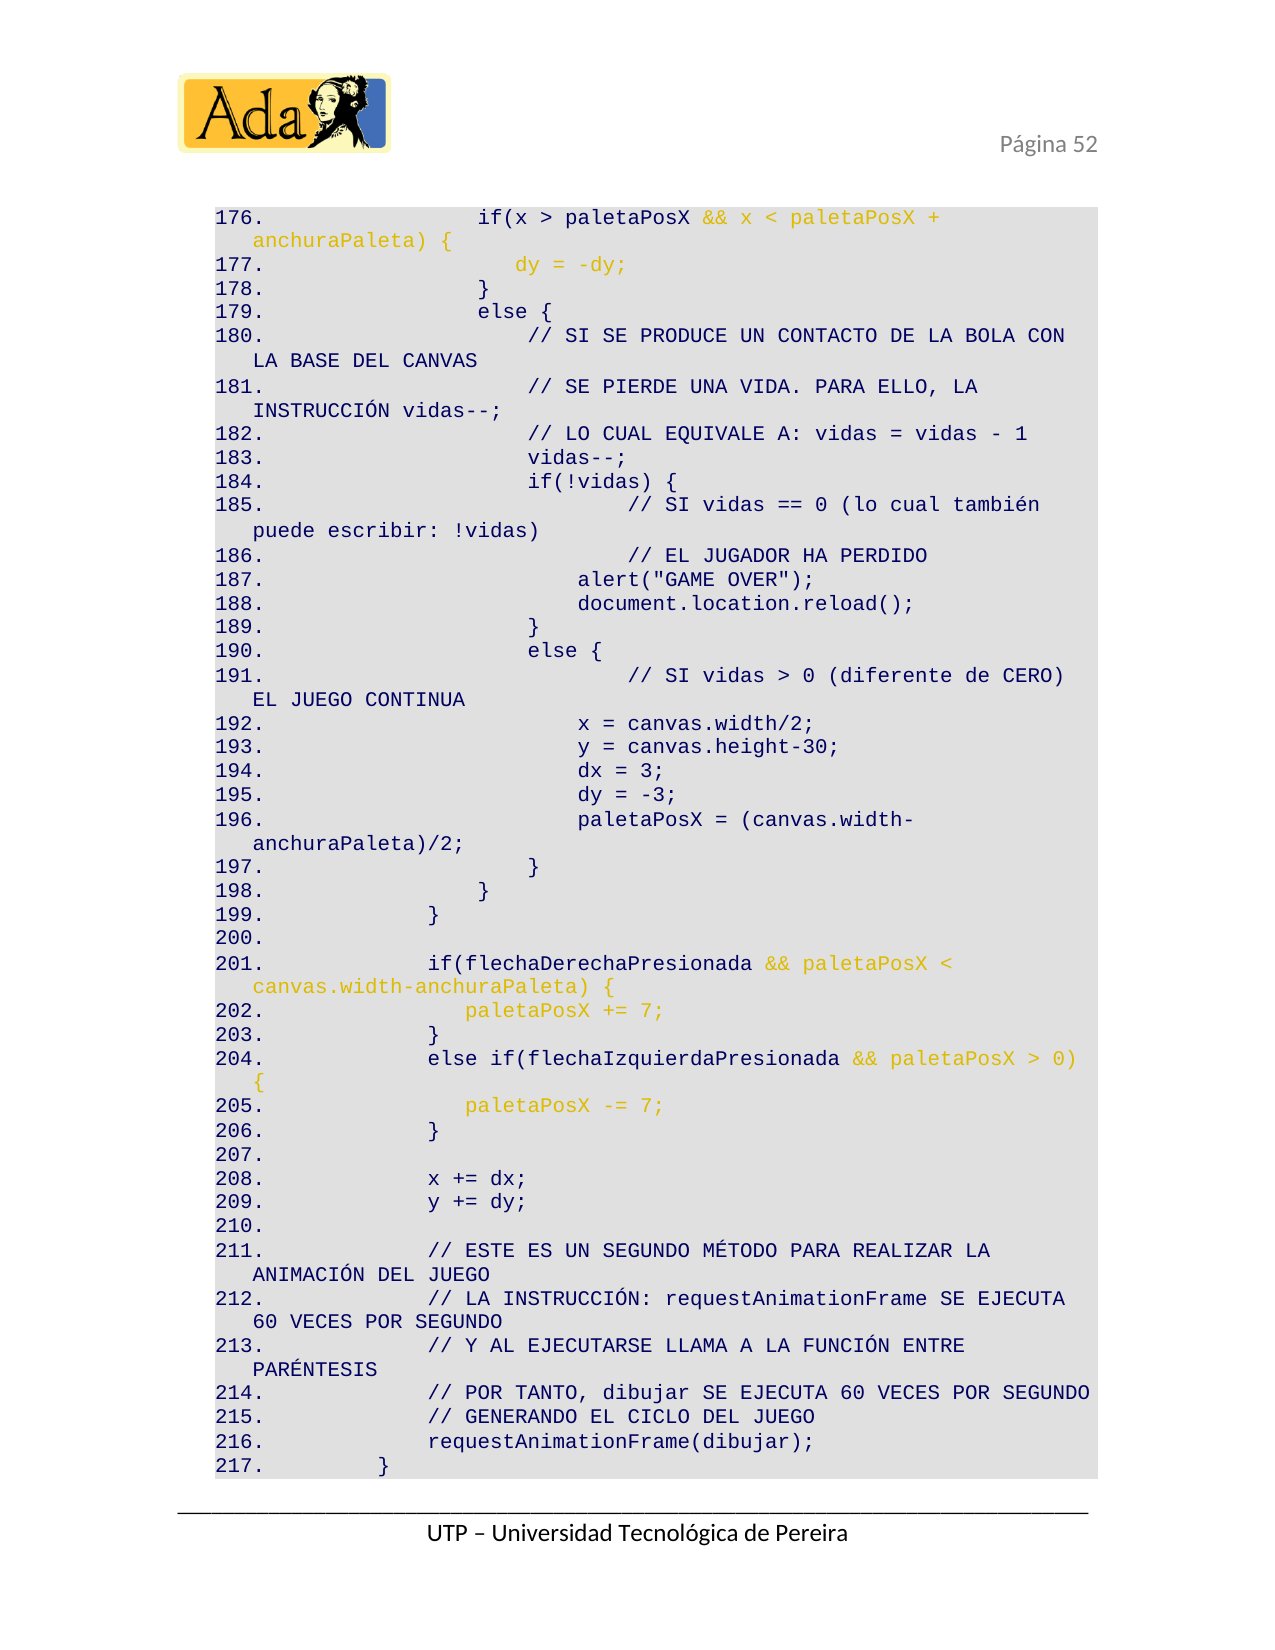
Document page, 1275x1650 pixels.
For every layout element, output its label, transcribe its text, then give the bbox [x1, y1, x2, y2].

list else { [215, 301, 1098, 325]
list // LA INSTRUCCIÓN: requestAnimationFrame SE EJECUTA 60 VECES POR SEGUNDO [215, 1288, 1098, 1335]
list } [215, 1120, 1098, 1144]
list // SI SE PRODUCE UN CONTACTO DE LA BOLA CON LA BASE DEL CANVAS [215, 325, 1098, 374]
list paletaPosX = (canvas.width-anchuraPaleta)/2; [215, 809, 1098, 856]
list // EL JUGADOR HA PERDIDO [215, 545, 1098, 569]
list if(x > paletaPosX && x < paletaPosX + anchuraPaleta) { [215, 207, 1098, 254]
list // GENERANDO EL CICLO DEL JUEGO [215, 1406, 1098, 1429]
list } [215, 278, 1098, 301]
list // LO CUAL EQUIVALE A: vidas = vidas - 1 [215, 423, 1098, 447]
list else { [215, 640, 1098, 663]
list y = canvas.height-30; [215, 736, 1098, 760]
list else if(flechaIzquierdaPresionada && paletaPosX > 0) { [215, 1047, 1098, 1095]
list } [215, 904, 1098, 927]
list // SI vidas > 0 (diferente de CERO) EL JUEGO CONTINUA [215, 665, 1098, 713]
list // Y AL EJECUTARSE LLAMA A LA FUNCIÓN ENTRE PARÉNTESIS [215, 1335, 1098, 1382]
list alert("GAME OVER"); [215, 569, 1098, 593]
list if(flechaDerechaPresionada && paletaPosX < canvas.width-anchuraPaleta) { [215, 953, 1098, 1000]
list // ESTE ES UN SEGUNDO MÉTODO PARA REALIZAR LA ANIMACIÓN DEL JUEGO [215, 1240, 1098, 1288]
list x = canvas.width/2; [215, 713, 1098, 736]
list dy = -dy; [215, 254, 1098, 278]
list y += dy; [215, 1191, 1098, 1215]
list document.location.reload(); [215, 593, 1098, 616]
list paletaPosX -= 7; [215, 1095, 1098, 1118]
list paletaPosX += 7; [215, 1000, 1098, 1024]
list x += dx; [215, 1168, 1098, 1191]
list // POR TANTO, dibujar SE EJECUTA 60 VECES POR SEGUNDO [215, 1382, 1098, 1406]
picture [177, 73, 392, 153]
list } [215, 1455, 1098, 1479]
list } [215, 880, 1098, 904]
list } [215, 856, 1098, 880]
list } [215, 616, 1098, 640]
list if(!vidas) { [215, 471, 1098, 494]
list } [215, 1024, 1098, 1047]
list vidas--; [215, 447, 1098, 471]
list // SE PIERDE UNA VIDA. PARA ELLO, LA INSTRUCCIÓN vidas--; [215, 376, 1098, 423]
list requestAnimationFrame(dibujar); [215, 1431, 1098, 1455]
list dx = 3; [215, 760, 1098, 784]
list // SI vidas == 0 (lo cual también puede escribir: !vidas) [215, 494, 1098, 543]
list dy = -3; [215, 784, 1098, 807]
